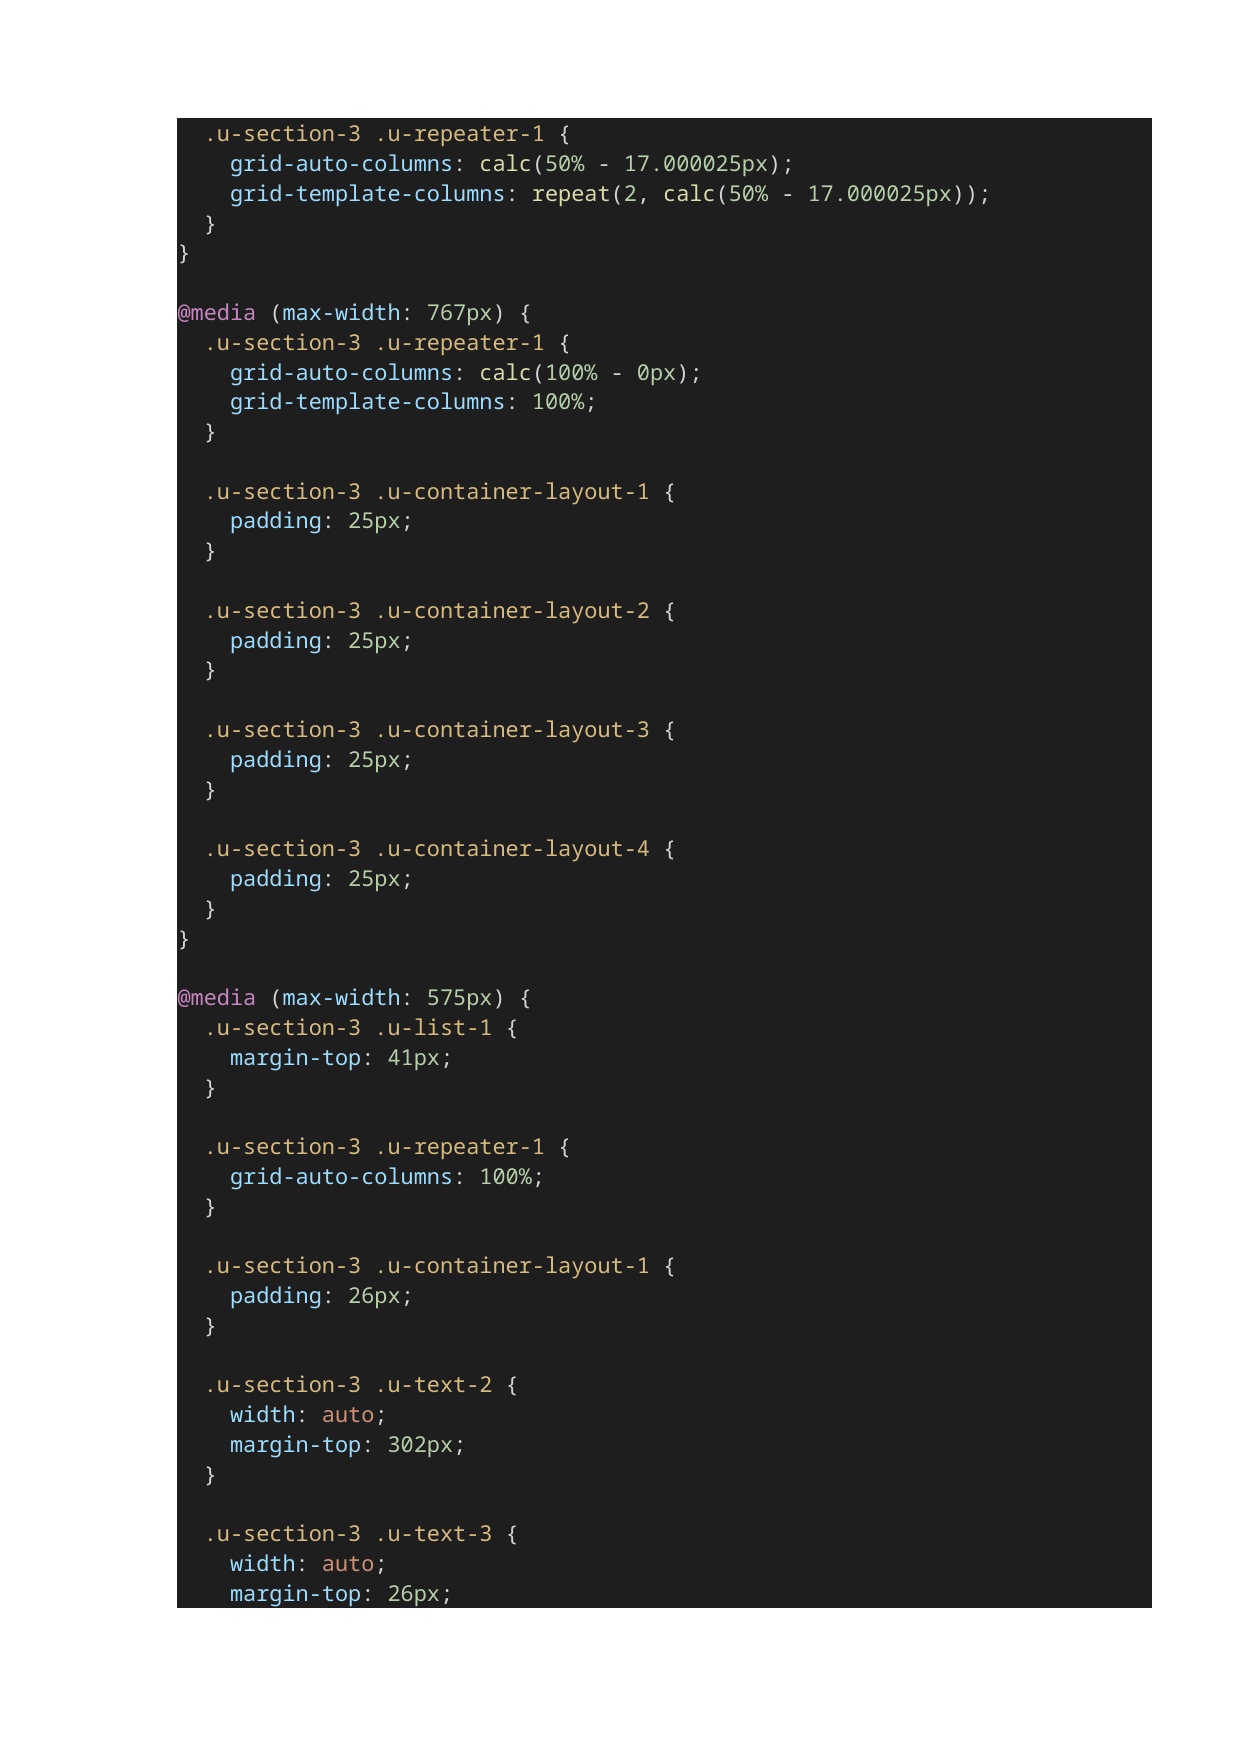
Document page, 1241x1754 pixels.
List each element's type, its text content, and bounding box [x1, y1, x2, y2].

text .u-section-3 .u-repeater-1 { [177, 118, 1152, 148]
text grid-auto-columns: 100%; [177, 1161, 1152, 1191]
text margin-top: 302px; [177, 1429, 1152, 1459]
text .u-section-3 .u-container-layout-3 { [177, 714, 1152, 744]
text .u-section-3 .u-list-1 { [177, 1012, 1152, 1042]
text } [177, 773, 1152, 803]
text @media (max-width: 575px) { [177, 982, 1152, 1012]
text padding: 25px; [177, 624, 1152, 654]
text padding: 25px; [177, 744, 1152, 773]
text padding: 25px; [177, 863, 1152, 893]
text } [177, 893, 1152, 922]
text padding: 26px; [177, 1280, 1152, 1310]
text .u-section-3 .u-container-layout-1 { [177, 1250, 1152, 1280]
text } [177, 416, 1152, 446]
text .u-section-3 .u-container-layout-2 { [177, 595, 1152, 624]
text } [177, 1191, 1152, 1220]
text .u-section-3 .u-container-layout-4 { [177, 833, 1152, 863]
text } [177, 654, 1152, 684]
text } [177, 922, 1152, 952]
text } [177, 535, 1152, 565]
text width: auto; [177, 1399, 1152, 1429]
text padding: 25px; [177, 505, 1152, 535]
text @media (max-width: 767px) { [177, 297, 1152, 327]
text grid-auto-columns: calc(50% - 17.000025px); [177, 148, 1152, 178]
text .u-section-3 .u-repeater-1 { [177, 327, 1152, 356]
text .u-section-3 .u-repeater-1 { [177, 1131, 1152, 1161]
text grid-template-columns: 100%; [177, 386, 1152, 416]
text grid-template-columns: repeat(2, calc(50% - 17.000025px)); [177, 178, 1152, 207]
text } [177, 237, 1152, 267]
text } [177, 1310, 1152, 1339]
text } [177, 207, 1152, 237]
text .u-section-3 .u-text-2 { [177, 1369, 1152, 1399]
text .u-section-3 .u-container-layout-1 { [177, 476, 1152, 505]
text } [177, 1459, 1152, 1488]
text .u-section-3 .u-text-3 { [177, 1518, 1152, 1548]
text width: auto; [177, 1548, 1152, 1578]
text grid-auto-columns: calc(100% - 0px); [177, 356, 1152, 386]
text margin-top: 26px; [177, 1578, 1152, 1608]
text } [177, 1071, 1152, 1101]
text margin-top: 41px; [177, 1042, 1152, 1071]
